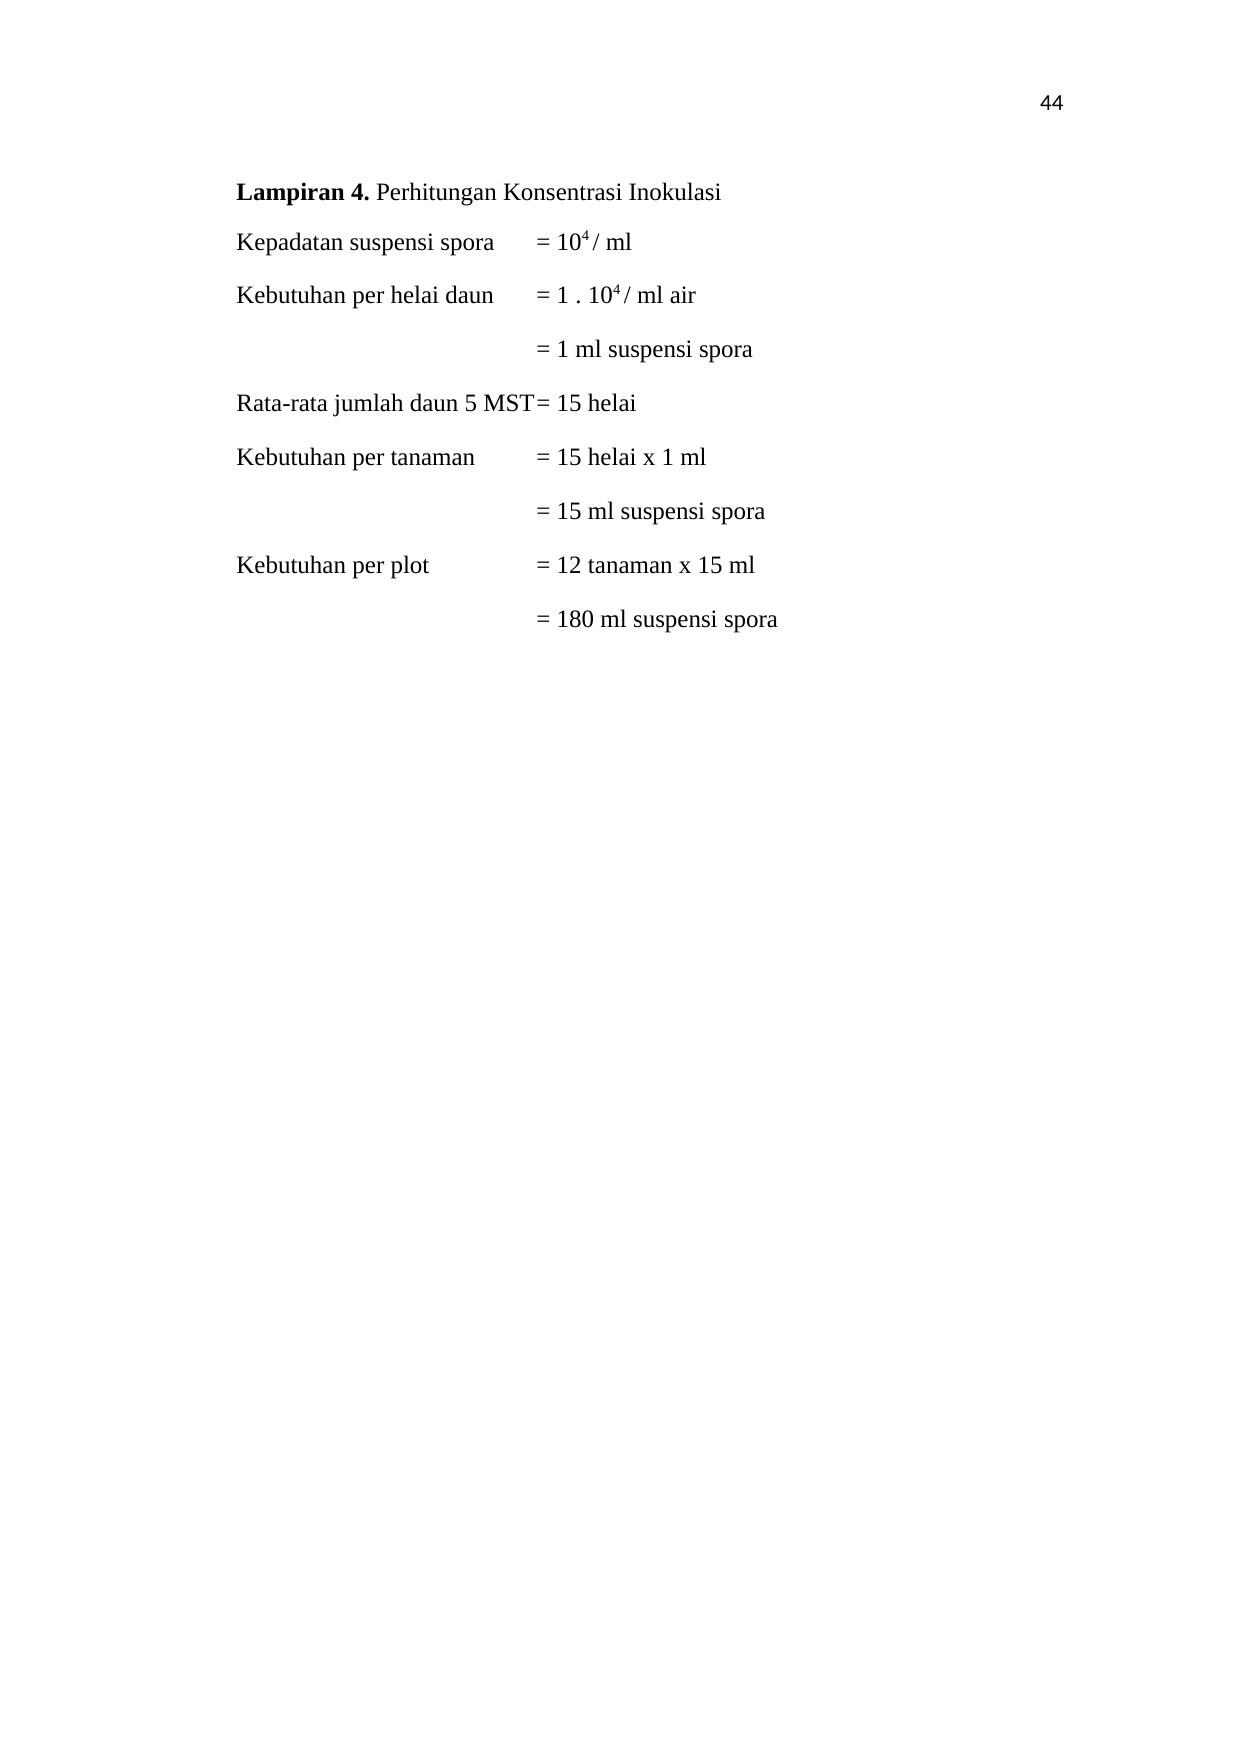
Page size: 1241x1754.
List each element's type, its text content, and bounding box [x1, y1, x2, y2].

text = 180 ml suspensi spora [236, 604, 1063, 632]
text Rata-rata jumlah daun 5 MST = 15 helai [236, 388, 1063, 417]
text Kebutuhan per plot = 12 tanaman x 15 ml [236, 550, 1063, 579]
text Kebutuhan per helai daun = 1 . 104 / ml air [236, 281, 1063, 309]
text Lampiran 4. Perhitungan Konsentrasi Inokulasi [236, 177, 1063, 206]
text = 15 ml suspensi spora [236, 496, 1063, 525]
text Kepadatan suspensi spora = 104 / ml [236, 227, 1063, 256]
text Kebutuhan per tanaman = 15 helai x 1 ml [236, 442, 1063, 471]
text = 1 ml suspensi spora [236, 334, 1063, 363]
